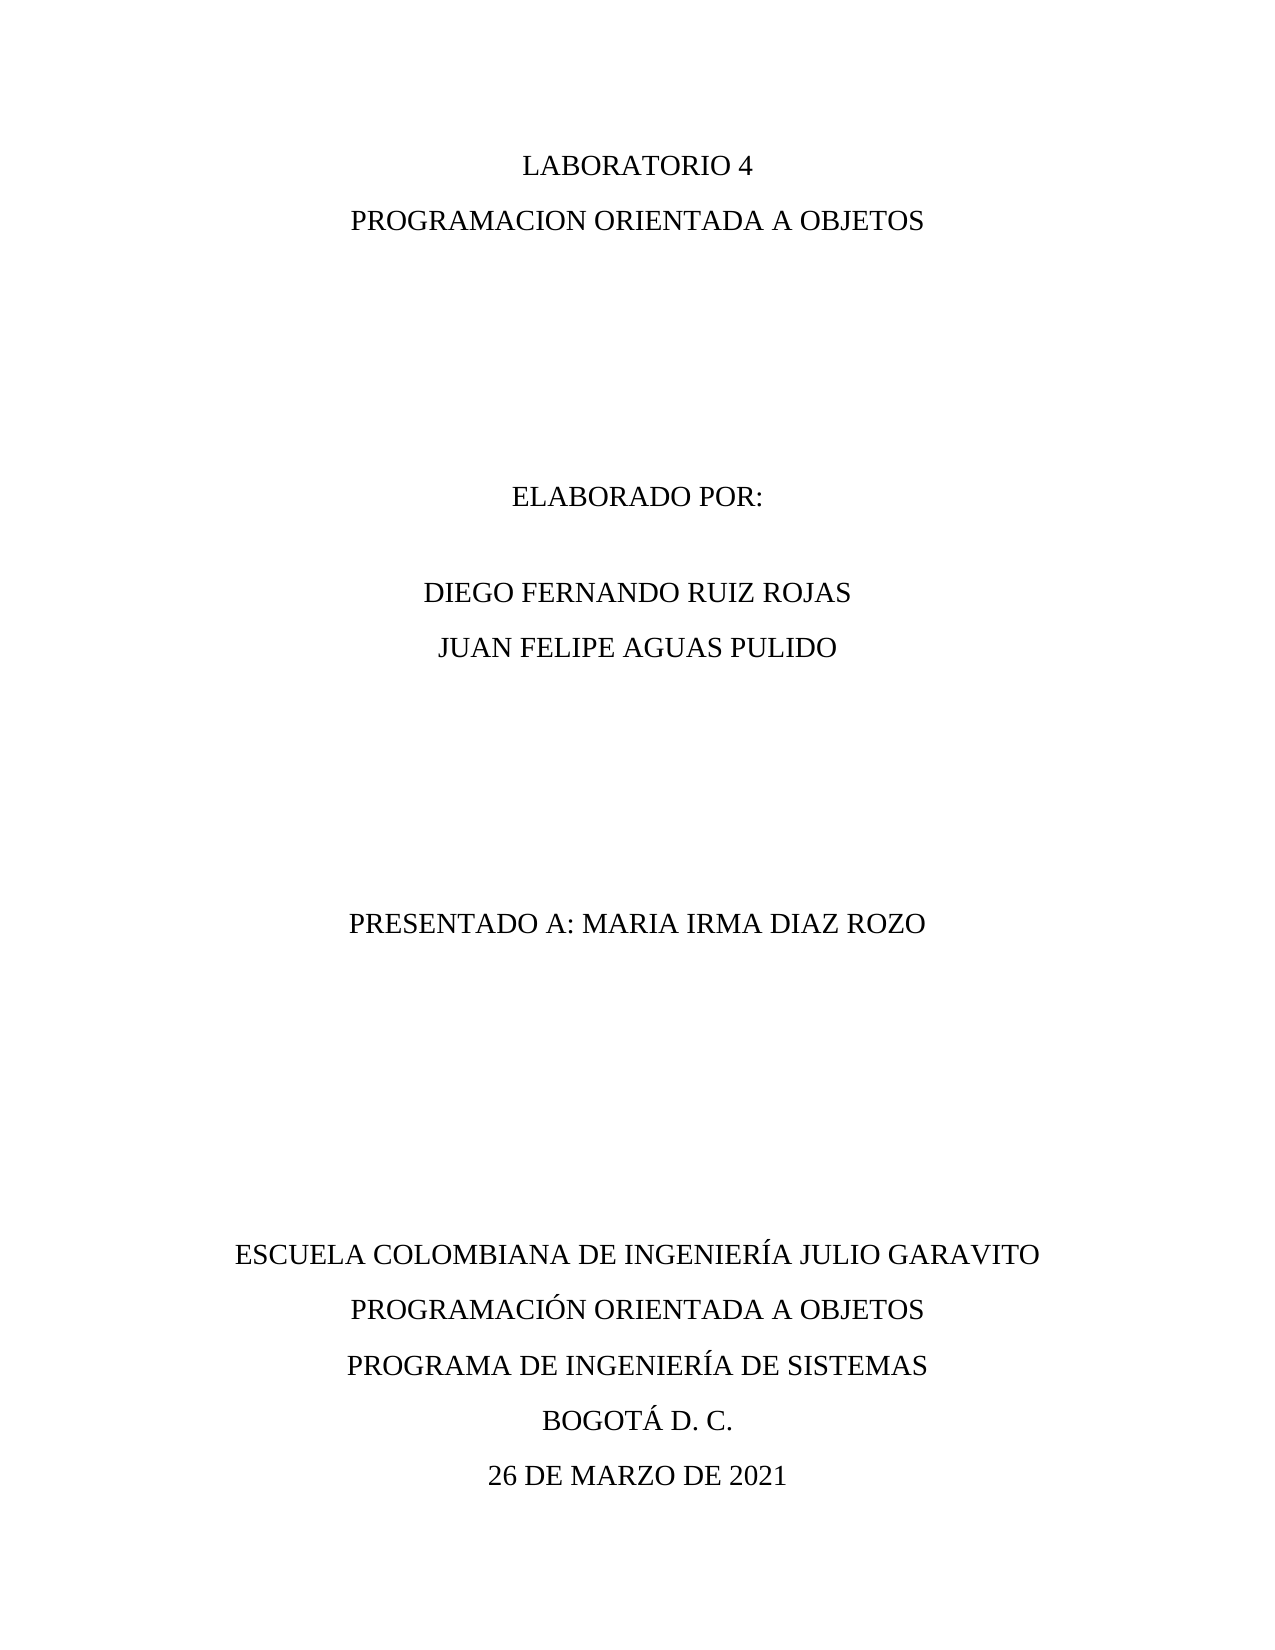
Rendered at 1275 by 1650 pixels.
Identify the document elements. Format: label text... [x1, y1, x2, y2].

text LABORATORIO 4 [177, 148, 1098, 181]
text JUAN FELIPE AGUAS PULIDO [177, 630, 1098, 663]
text ESCUELA COLOMBIANA DE INGENIERÍA JULIO GARAVITO [177, 1237, 1098, 1271]
text PRESENTADO A: MARIA IRMA DIAZ ROZO [177, 906, 1098, 939]
text BOGOTÁ D. C. [177, 1403, 1098, 1436]
text DIEGO FERNANDO RUIZ ROJAS [177, 534, 1098, 608]
text 26 DE MARZO DE 2021 [177, 1458, 1098, 1492]
text PROGRAMA DE INGENIERÍA DE SISTEMAS [177, 1348, 1098, 1381]
text ELABORADO POR: [177, 479, 1098, 512]
text PROGRAMACIÓN ORIENTADA A OBJETOS [177, 1292, 1098, 1326]
text PROGRAMACION ORIENTADA A OBJETOS [177, 203, 1098, 236]
